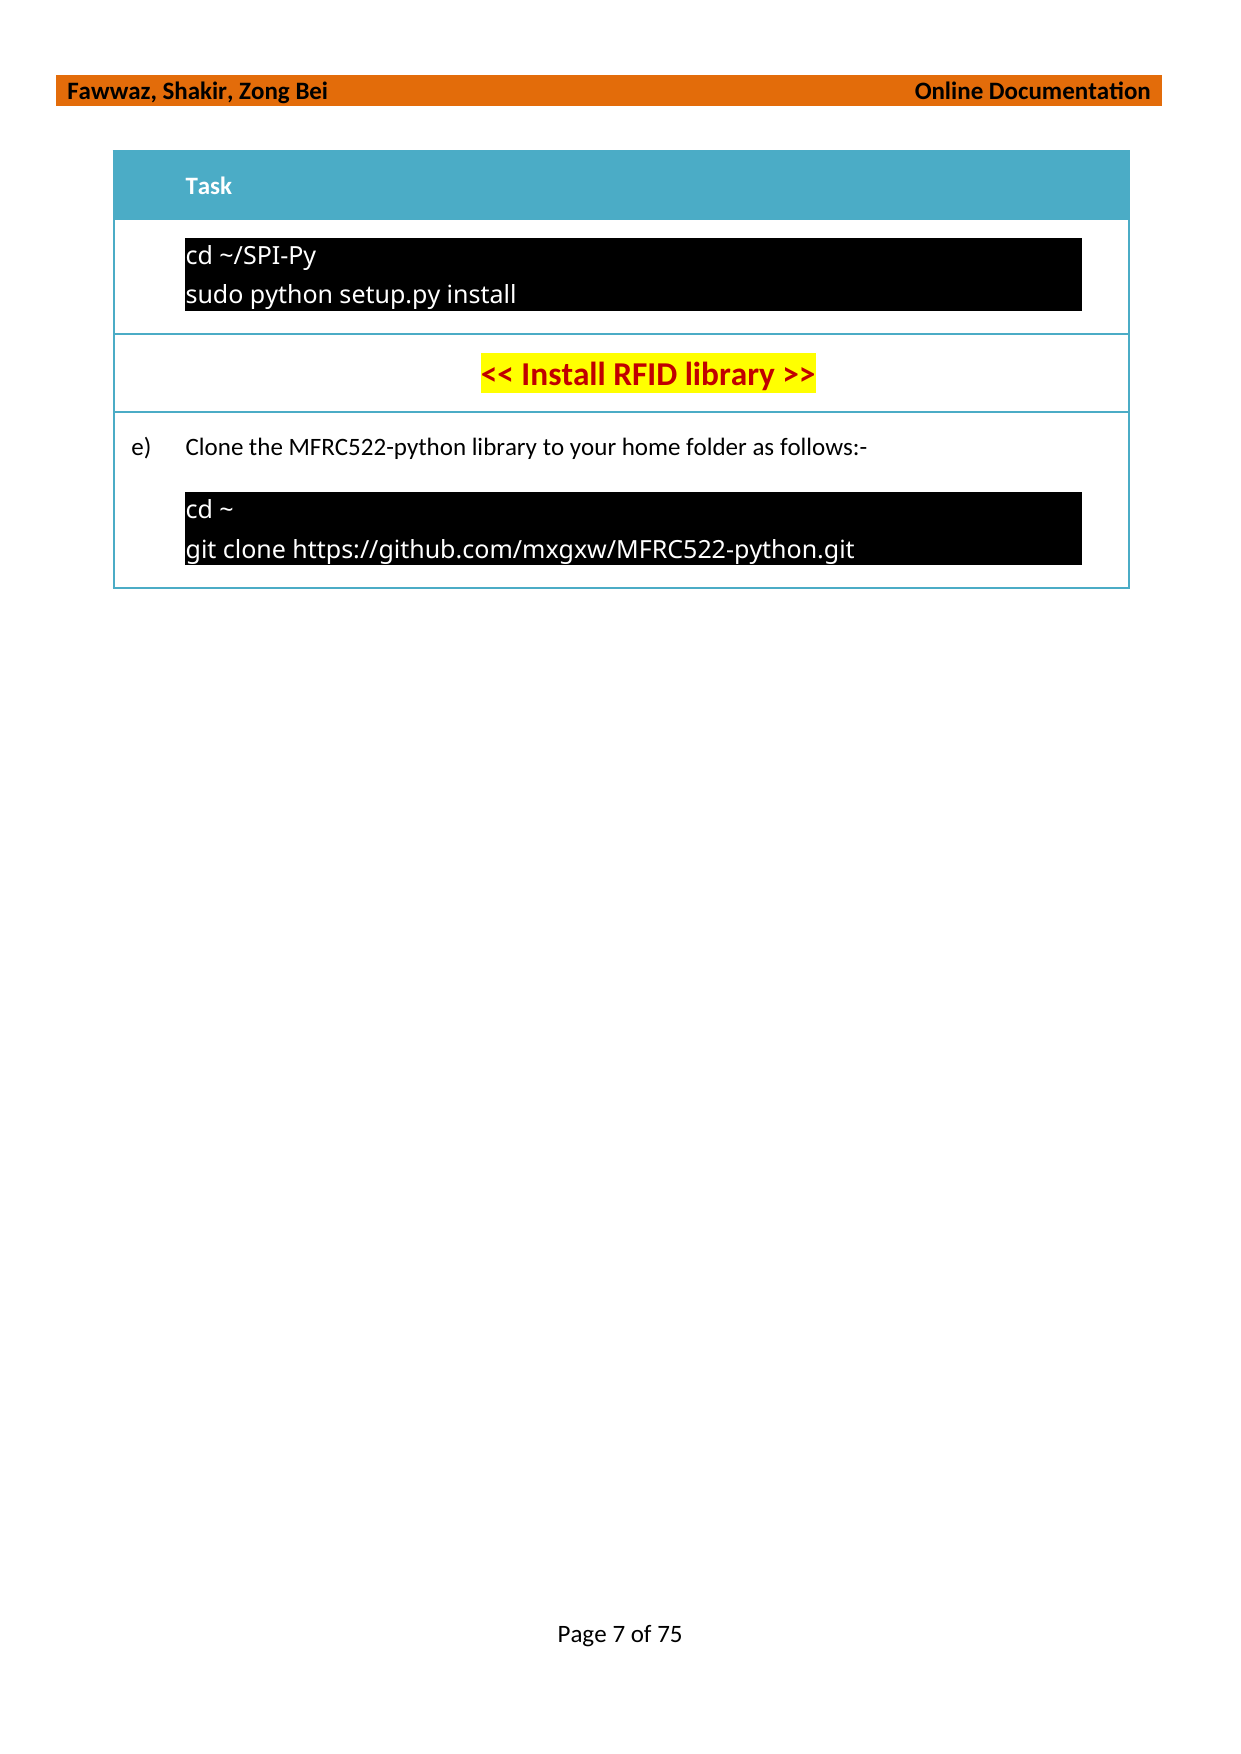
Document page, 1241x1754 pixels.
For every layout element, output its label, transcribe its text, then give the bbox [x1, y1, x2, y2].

table_cell [115, 413, 168, 587]
table_header [115, 152, 168, 218]
table_header Task [168, 152, 1128, 218]
table_cell [115, 335, 168, 411]
table_cell << Install RFID library >> [168, 335, 1128, 411]
table_cell Clone the MFRC522-python library to your home folder as follows:- cd ~ git clone https://github.com/mxgxw/MFRC522-python.git [168, 413, 1128, 587]
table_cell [168, 220, 1128, 333]
table_cell [115, 220, 168, 333]
